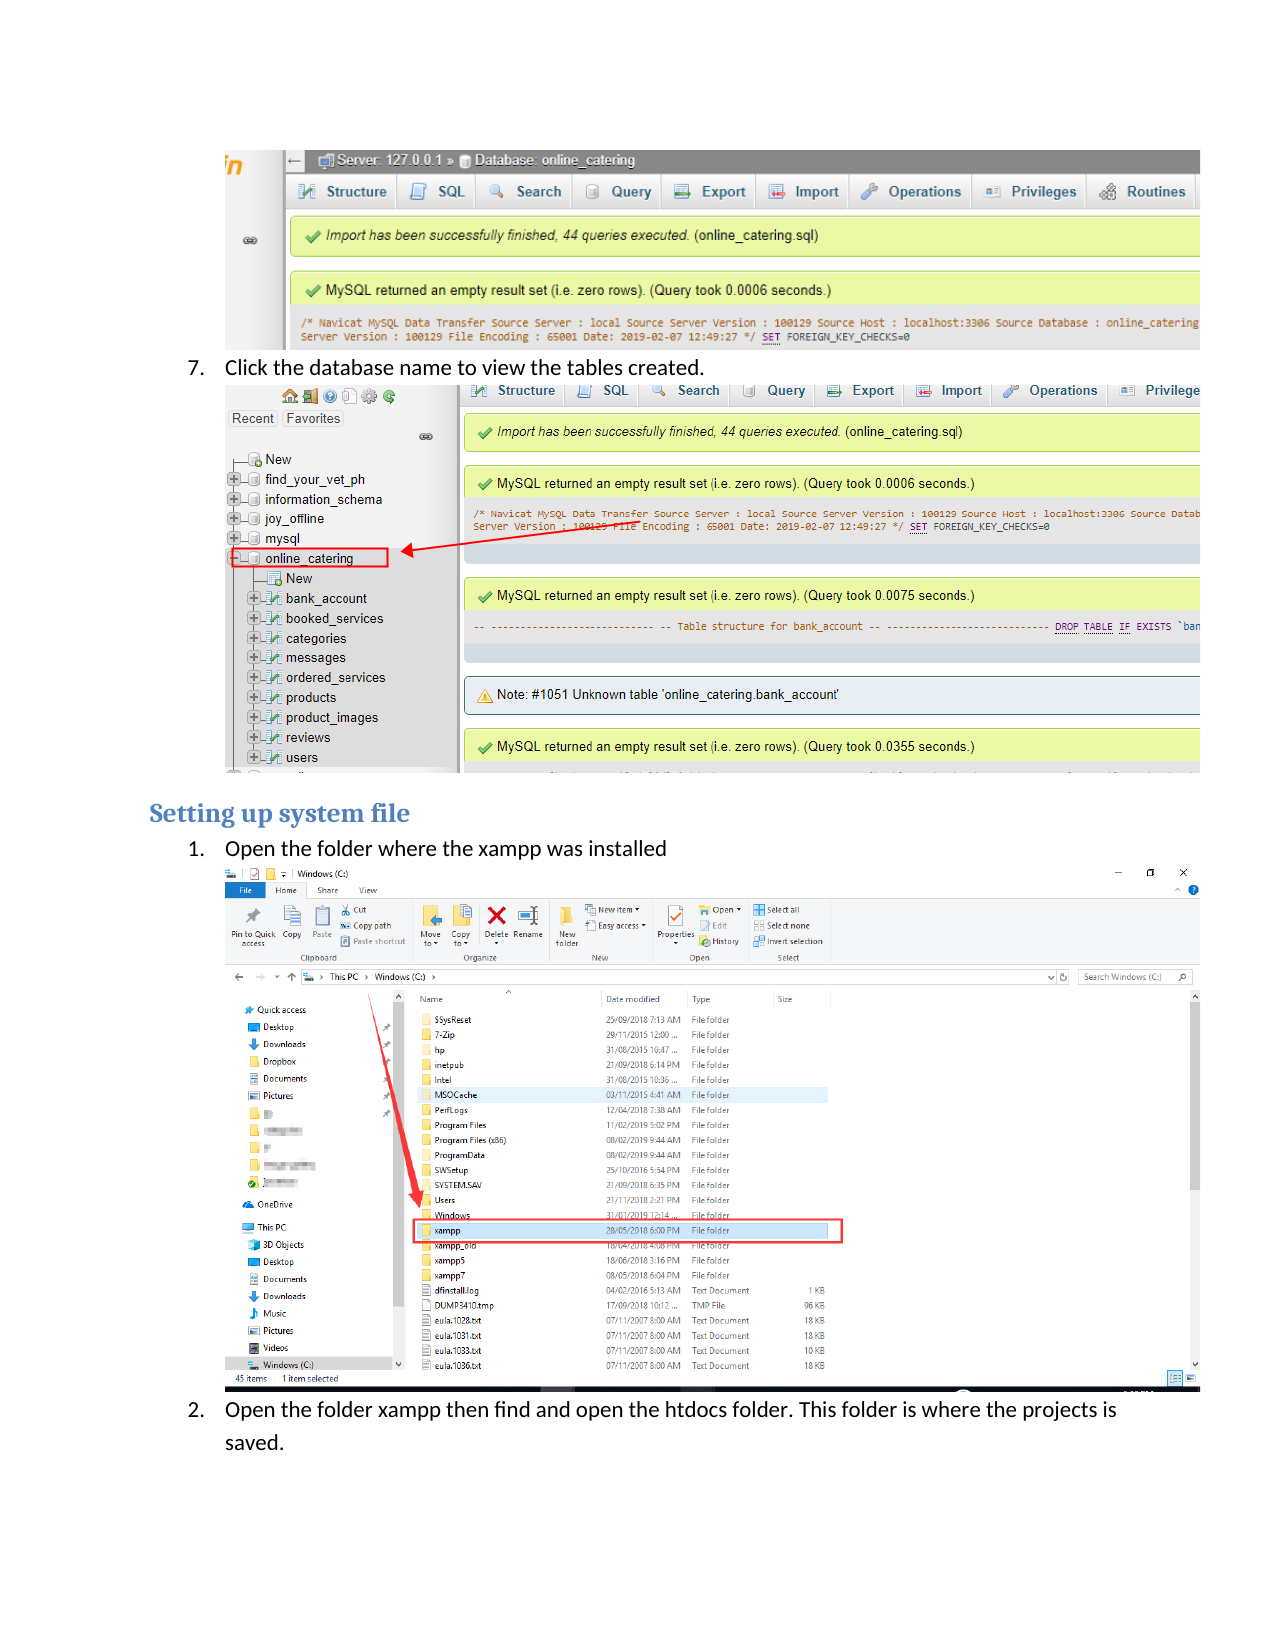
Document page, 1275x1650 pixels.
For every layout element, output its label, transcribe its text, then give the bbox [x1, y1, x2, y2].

list Open the folder where the xampp was installed [187, 834, 1125, 862]
list Open the folder xampp then find and open the htdocs folder. This folder is where the projects is saved. [187, 1395, 1125, 1456]
picture [225, 150, 1200, 350]
subtitle Setting up system file [150, 798, 1125, 829]
picture [225, 385, 1200, 773]
picture [225, 865, 1200, 1392]
list Click the database name to view the tables created. [187, 353, 1125, 381]
